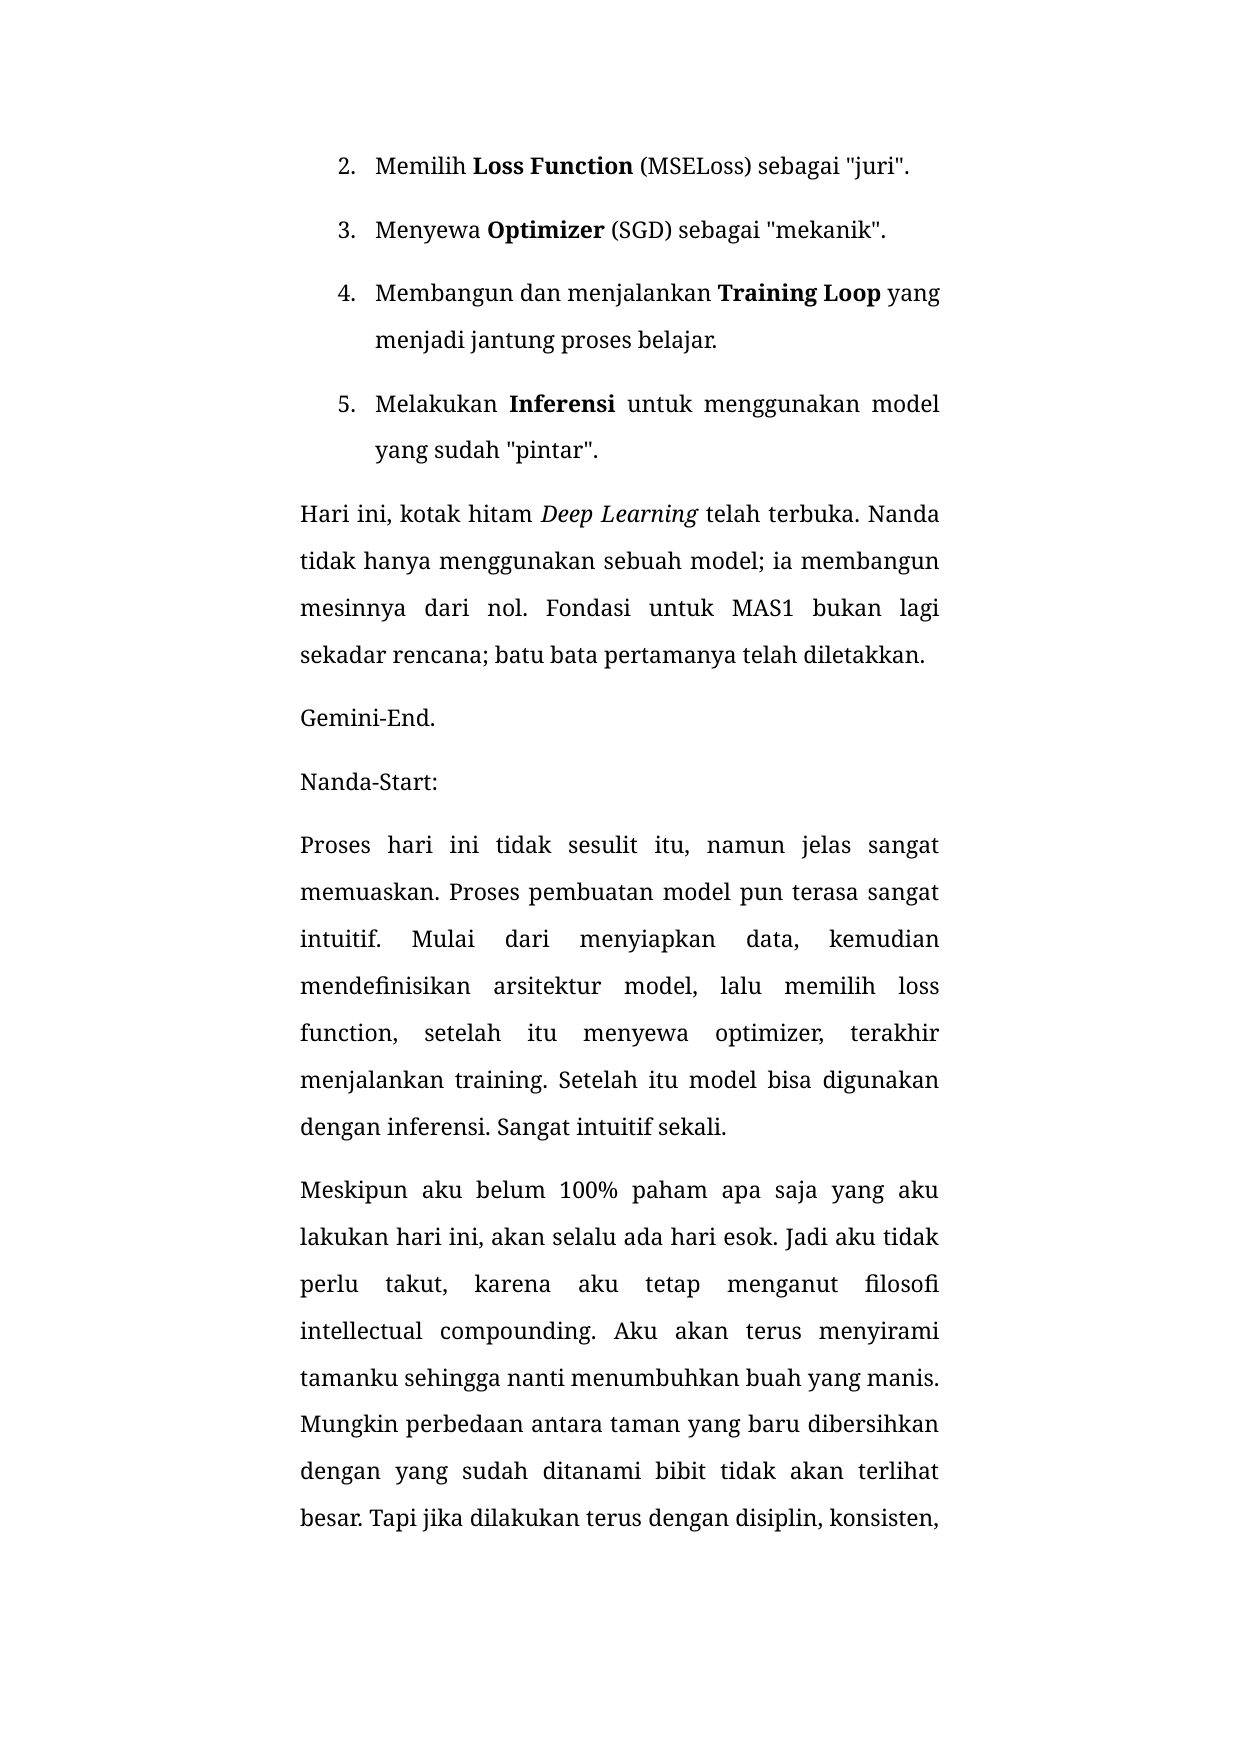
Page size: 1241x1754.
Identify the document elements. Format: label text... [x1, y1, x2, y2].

list Membangun dan menjalankan Training Loop yang menjadi jantung proses belajar. [337, 277, 940, 355]
list Melakukan Inferensi untuk menggunakan model yang sudah "pintar". [337, 387, 940, 466]
text Hari ini, kotak hitam Deep Learning telah terbuka. Nanda tidak hanya menggunakan sebuah model; ia membangun mesinnya dari nol. Fondasi untuk MAS1 bukan lagi sekadar rencana; batu bata pertamanya telah diletakkan. [300, 498, 940, 670]
text Nanda-Start: [300, 766, 940, 797]
list Memilih Loss Function (MSELoss) sebagai "juri". [337, 150, 940, 181]
list Menyewa Optimizer (SGD) sebagai "mekanik". [337, 213, 940, 245]
text Gemini-End. [300, 702, 940, 733]
text Proses hari ini tidak sesulit itu, namun jelas sangat memuaskan. Proses pembuatan model pun terasa sangat intuitif. Mulai dari menyiapkan data, kemudian mendefinisikan arsitektur model, lalu memilih loss function, setelah itu menyewa optimizer, terakhir menjalankan training. Setelah itu model bisa digunakan dengan inferensi. Sangat intuitif sekali. [300, 829, 940, 1142]
